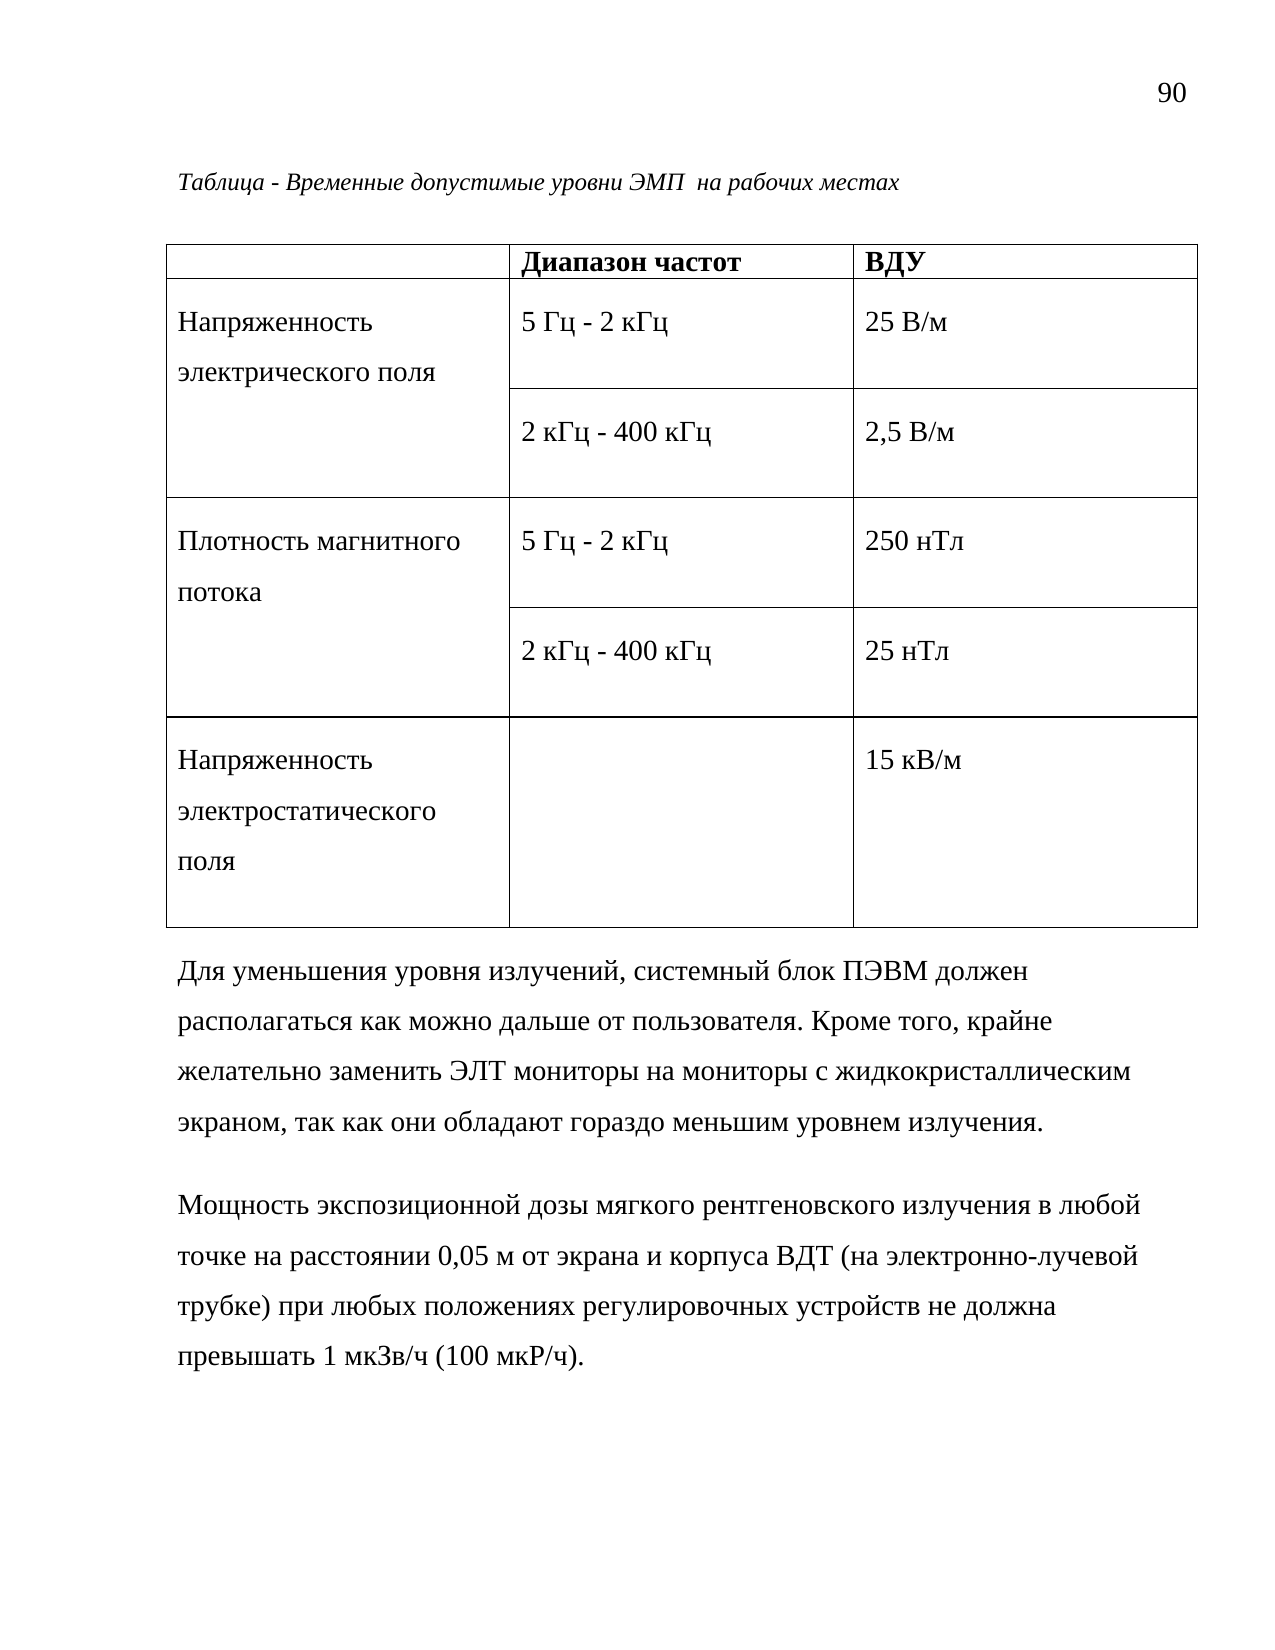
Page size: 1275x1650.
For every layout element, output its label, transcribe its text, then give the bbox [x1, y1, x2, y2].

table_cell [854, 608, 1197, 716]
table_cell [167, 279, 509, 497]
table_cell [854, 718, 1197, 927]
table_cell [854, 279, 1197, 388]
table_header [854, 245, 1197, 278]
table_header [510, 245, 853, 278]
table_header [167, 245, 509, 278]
text Мощность экспозиционной дозы мягкого рентгеновского излучения в любой точке на расстоянии 0,05 м от экрана и корпуса ВДТ (на электронно-лучевой трубке) при любых положениях регулировочных устройств не должна превышать 1 мкЗв/ч (100 мкР/ч). [177, 1187, 1186, 1372]
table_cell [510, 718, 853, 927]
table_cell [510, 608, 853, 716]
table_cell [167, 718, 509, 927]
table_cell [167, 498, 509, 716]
text Для уменьшения уровня излучений, системный блок ПЭВМ должен располагаться как можно дальше от пользователя. Кроме того, крайне желательно заменить ЭЛТ мониторы на мониторы с жидкокристаллическим экраном, так как они обладают гораздо меньшим уровнем излучения. [177, 953, 1186, 1137]
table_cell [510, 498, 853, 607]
text Таблица - Временные допустимые уровни ЭМП на рабочих местах [177, 167, 1186, 196]
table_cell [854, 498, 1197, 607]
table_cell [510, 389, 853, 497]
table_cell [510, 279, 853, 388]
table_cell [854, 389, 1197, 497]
